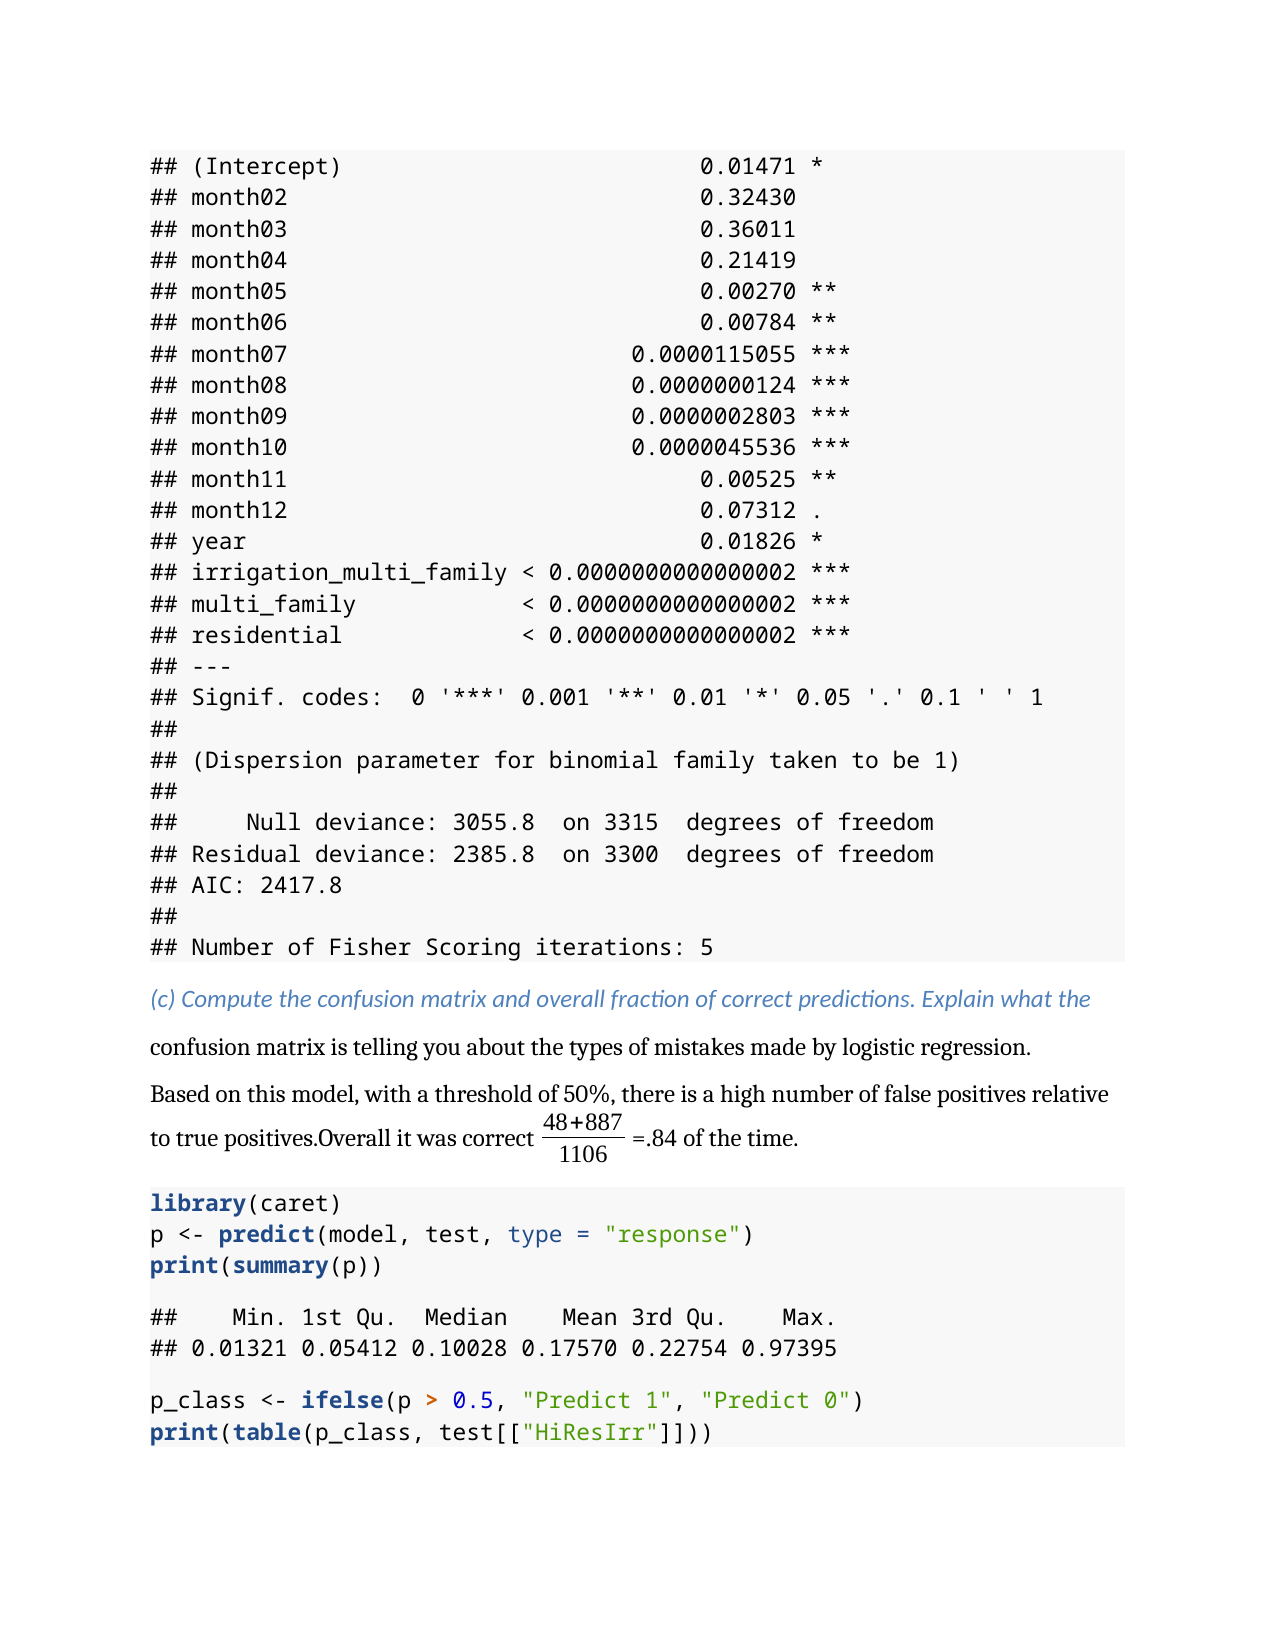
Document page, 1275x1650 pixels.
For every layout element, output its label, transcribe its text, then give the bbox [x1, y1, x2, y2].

text ## Min. 1st Qu. Median Mean 3rd Qu. Max. ## 0.01321 0.05412 0.10028 0.17570 0.22754 0.97395 [150, 1301, 1125, 1364]
subtitle (c) Compute the confusion matrix and overall fraction of correct predictions. Explain what the [150, 983, 1125, 1014]
text library(caret) p <- predict(model, test, type = "response") print(summary(p)) [342, 1187, 1125, 1280]
text Based on this model, with a threshold of 50%, there is a high number of false positives relative to true positives.Overall it was correct = of the time. [150, 1080, 1125, 1168]
text confusion matrix is telling you about the types of mistakes made by logistic regression. [150, 1033, 1125, 1061]
text p_class <- ifelse(p > 0.5, "Predict 1", "Predict 0") print(table(p_class, test[["HiResIrr"]])) [150, 1384, 1125, 1447]
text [150, 150, 1125, 962]
